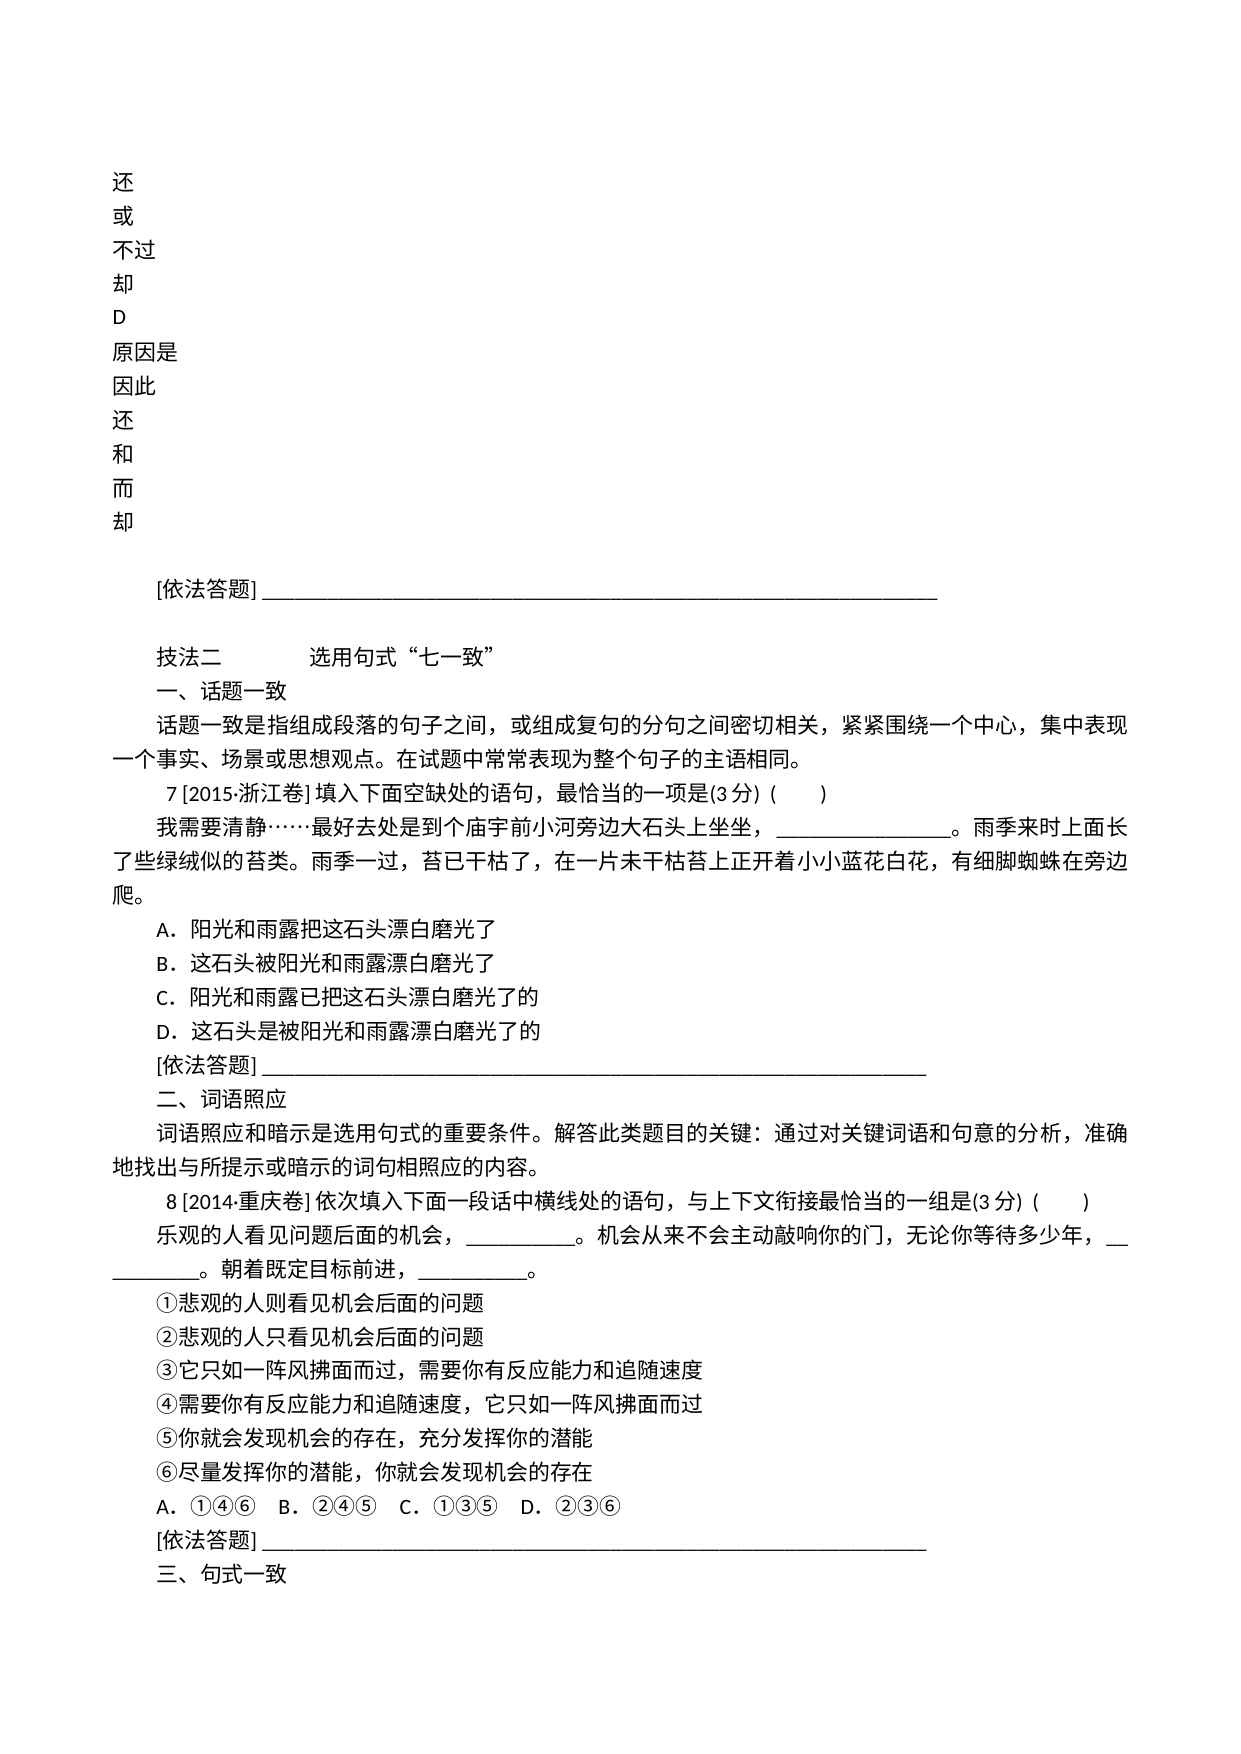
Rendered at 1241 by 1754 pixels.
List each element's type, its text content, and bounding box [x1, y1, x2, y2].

text ③它只如一阵风拂面而过，需要你有反应能力和追随速度 [112, 1352, 1128, 1386]
text 8 [2014·重庆卷] 依次填入下面一段话中横线处的语句，与上下文衔接最恰当的一组是(3分) ( ) [112, 1183, 1128, 1217]
text 乐观的人看见问题后面的机会，__________。机会从来不会主动敲响你的门，无论你等待多少年，__________。朝着既定目标前进，__________。 [112, 1217, 1128, 1284]
text ⑥尽量发挥你的潜能，你就会发现机会的存在 [112, 1454, 1128, 1488]
text 一、话题一致 [112, 673, 1128, 707]
text D．这石头是被阳光和雨露漂白磨光了的 [112, 1013, 1128, 1047]
text ①悲观的人则看见机会后面的问题 [112, 1284, 1128, 1318]
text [112, 164, 1128, 571]
text ②悲观的人只看见机会后面的问题 [112, 1318, 1128, 1352]
text [依法答题] _____________________________________________________________ [112, 1522, 1128, 1556]
text 话题一致是指组成段落的句子之间，或组成复句的分句之间密切相关，紧紧围绕一个中心，集中表现一个事实、场景或思想观点。在试题中常常表现为整个句子的主语相同。 [112, 707, 1128, 775]
text 我需要清静……最好去处是到个庙宇前小河旁边大石头上坐坐，________________。雨季来时上面长了些绿绒似的苔类。雨季一过，苔已干枯了，在一片未干枯苔上正开着小小蓝花白花，有细脚蜘蛛在旁边爬。 [112, 809, 1128, 911]
text A．①④⑥ B．②④⑤ C．①③⑤ D．②③⑥ [112, 1488, 1128, 1522]
text [依法答题] _____________________________________________________________ [112, 1047, 1128, 1081]
text 词语照应和暗示是选用句式的重要条件。解答此类题目的关键：通过对关键词语和句意的分析，准确地找出与所提示或暗示的词句相照应的内容。 [112, 1115, 1128, 1183]
text [依法答题] ______________________________________________________________ [112, 571, 1128, 605]
text C．阳光和雨露已把这石头漂白磨光了的 [112, 979, 1128, 1013]
text 7 [2015·浙江卷] 填入下面空缺处的语句，最恰当的一项是(3分) ( ) [112, 775, 1128, 809]
text 技法二 选用句式“七一致” [112, 639, 1128, 673]
text 二、词语照应 [112, 1081, 1128, 1115]
text B．这石头被阳光和雨露漂白磨光了 [112, 945, 1128, 979]
text 三、句式一致 [112, 1556, 1128, 1590]
text ④需要你有反应能力和追随速度，它只如一阵风拂面而过 [112, 1386, 1128, 1420]
text ⑤你就会发现机会的存在，充分发挥你的潜能 [112, 1420, 1128, 1454]
text A．阳光和雨露把这石头漂白磨光了 [112, 911, 1128, 945]
